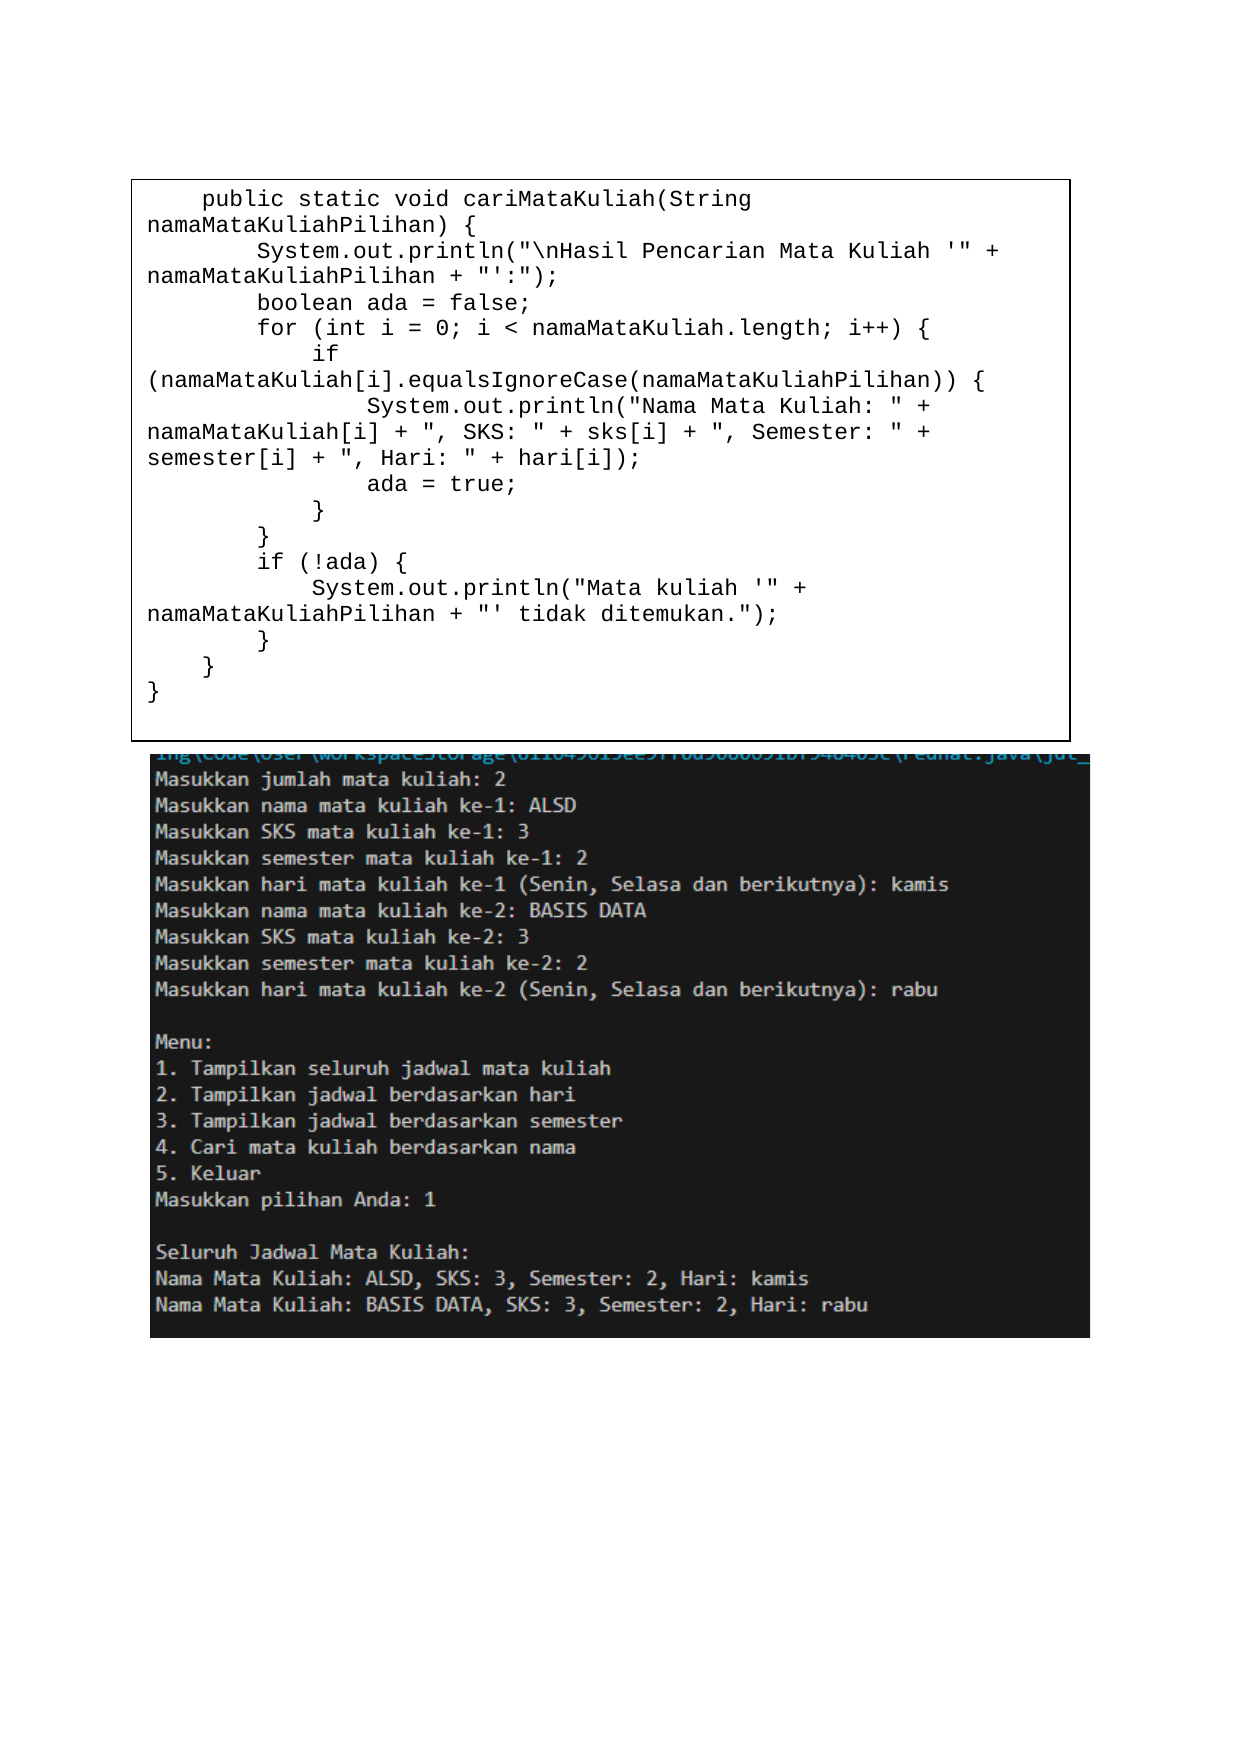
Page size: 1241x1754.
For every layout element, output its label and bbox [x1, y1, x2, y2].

picture [150, 754, 1091, 1338]
